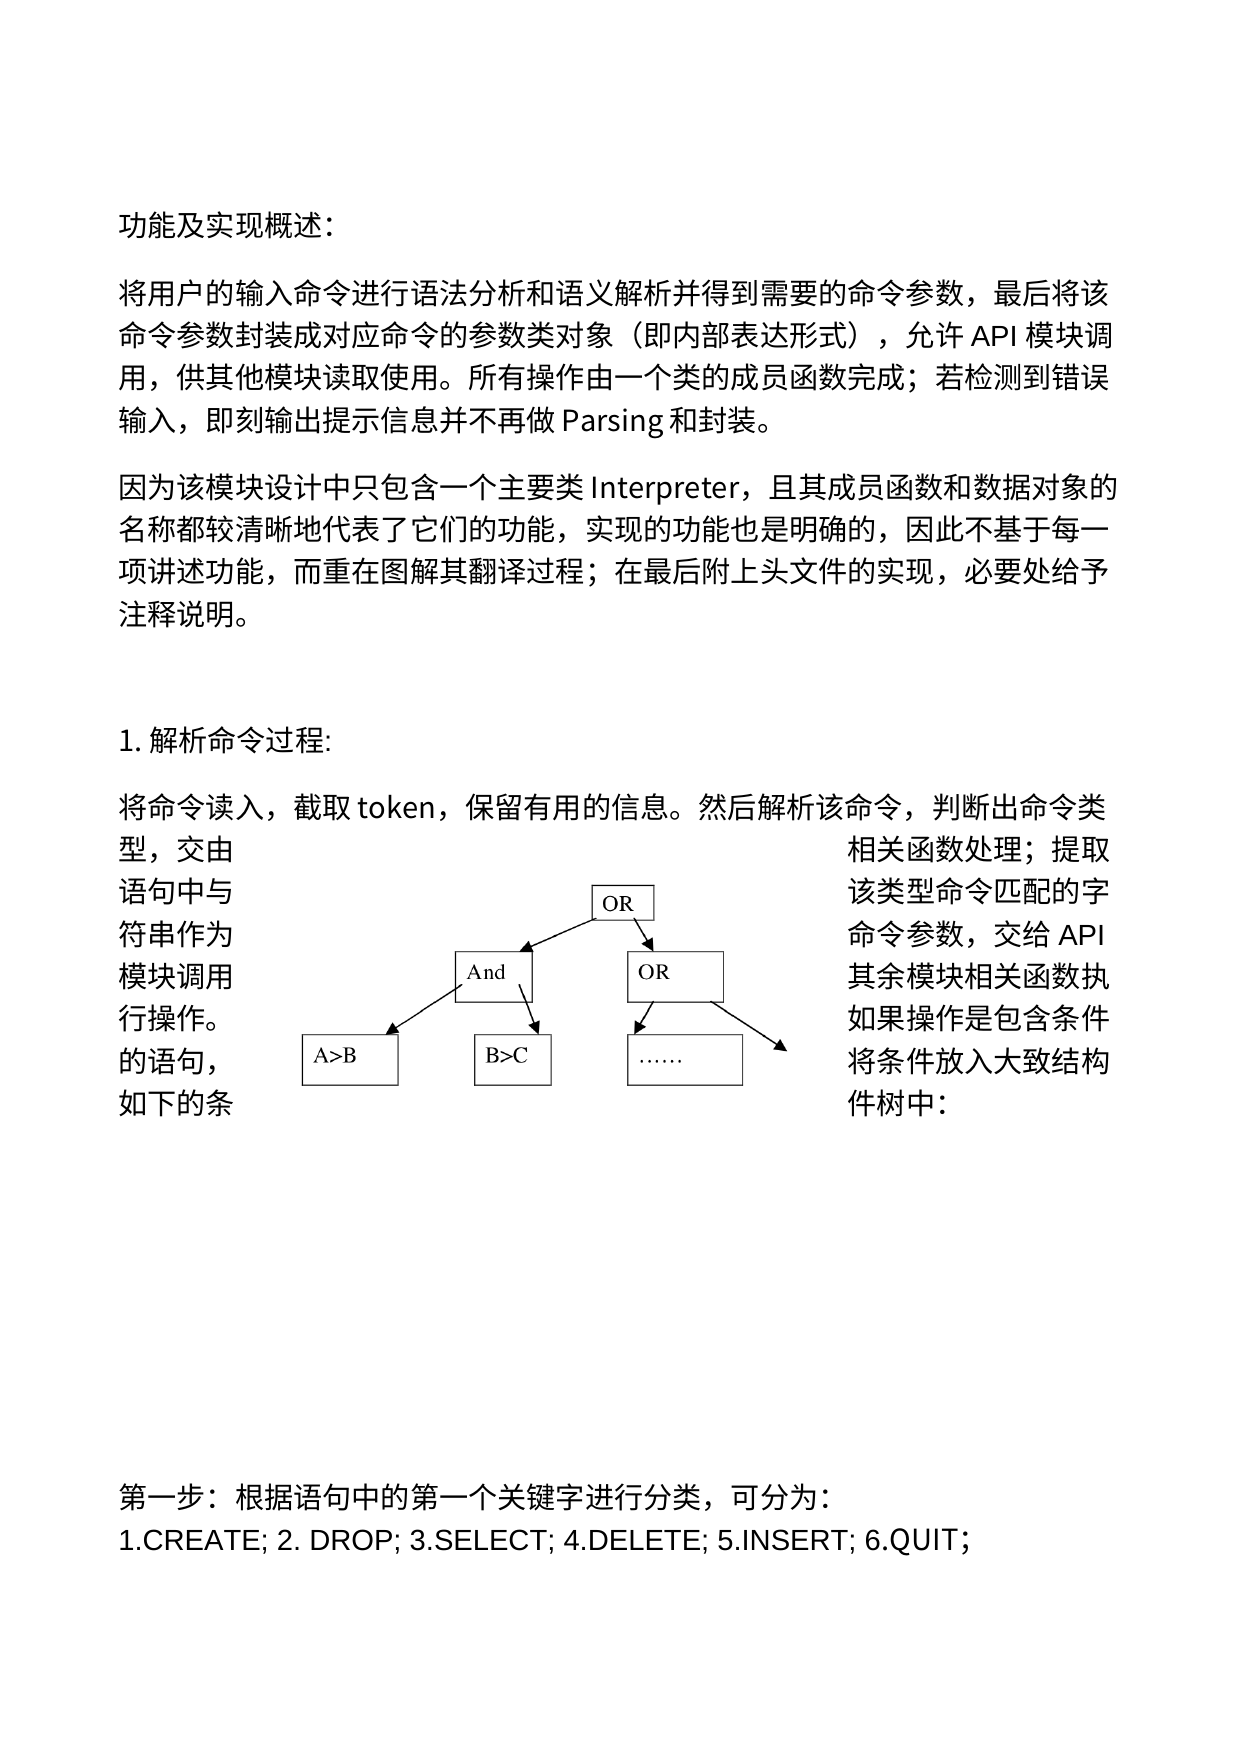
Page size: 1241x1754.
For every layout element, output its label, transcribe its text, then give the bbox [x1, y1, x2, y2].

text 功能及实现概述： [118, 203, 1122, 245]
picture [285, 860, 823, 1110]
text 因为该模块设计中只包含一个主要类Interpreter，且其成员函数和数据对象的名称都较清晰地代表了它们的功能，实现的功能也是明确的，因此不基于每一项讲述功能，而重在图解其翻译过程；在最后附上头文件的实现，必要处给予注释说明。 [118, 464, 1122, 634]
text 1.CREATE; 2. DROP; 3.SELECT; 4.DELETE; 5.INSERT; 6.QUIT； [118, 1517, 1122, 1559]
text 1. 解析命令过程: [118, 717, 1122, 759]
text 将用户的输入命令进行语法分析和语义解析并得到需要的命令参数，最后将该命令参数封装成对应命令的参数类对象（即内部表达形式），允许 API 模块调用，供其他模块读取使用。所有操作由一个类的成员函数完成；若检测到错误输入，即刻输出提示信息并不再做Parsing和封装。 [118, 270, 1122, 439]
text 第一步：根据语句中的第一个关键字进行分类，可分为： [118, 1475, 1122, 1517]
